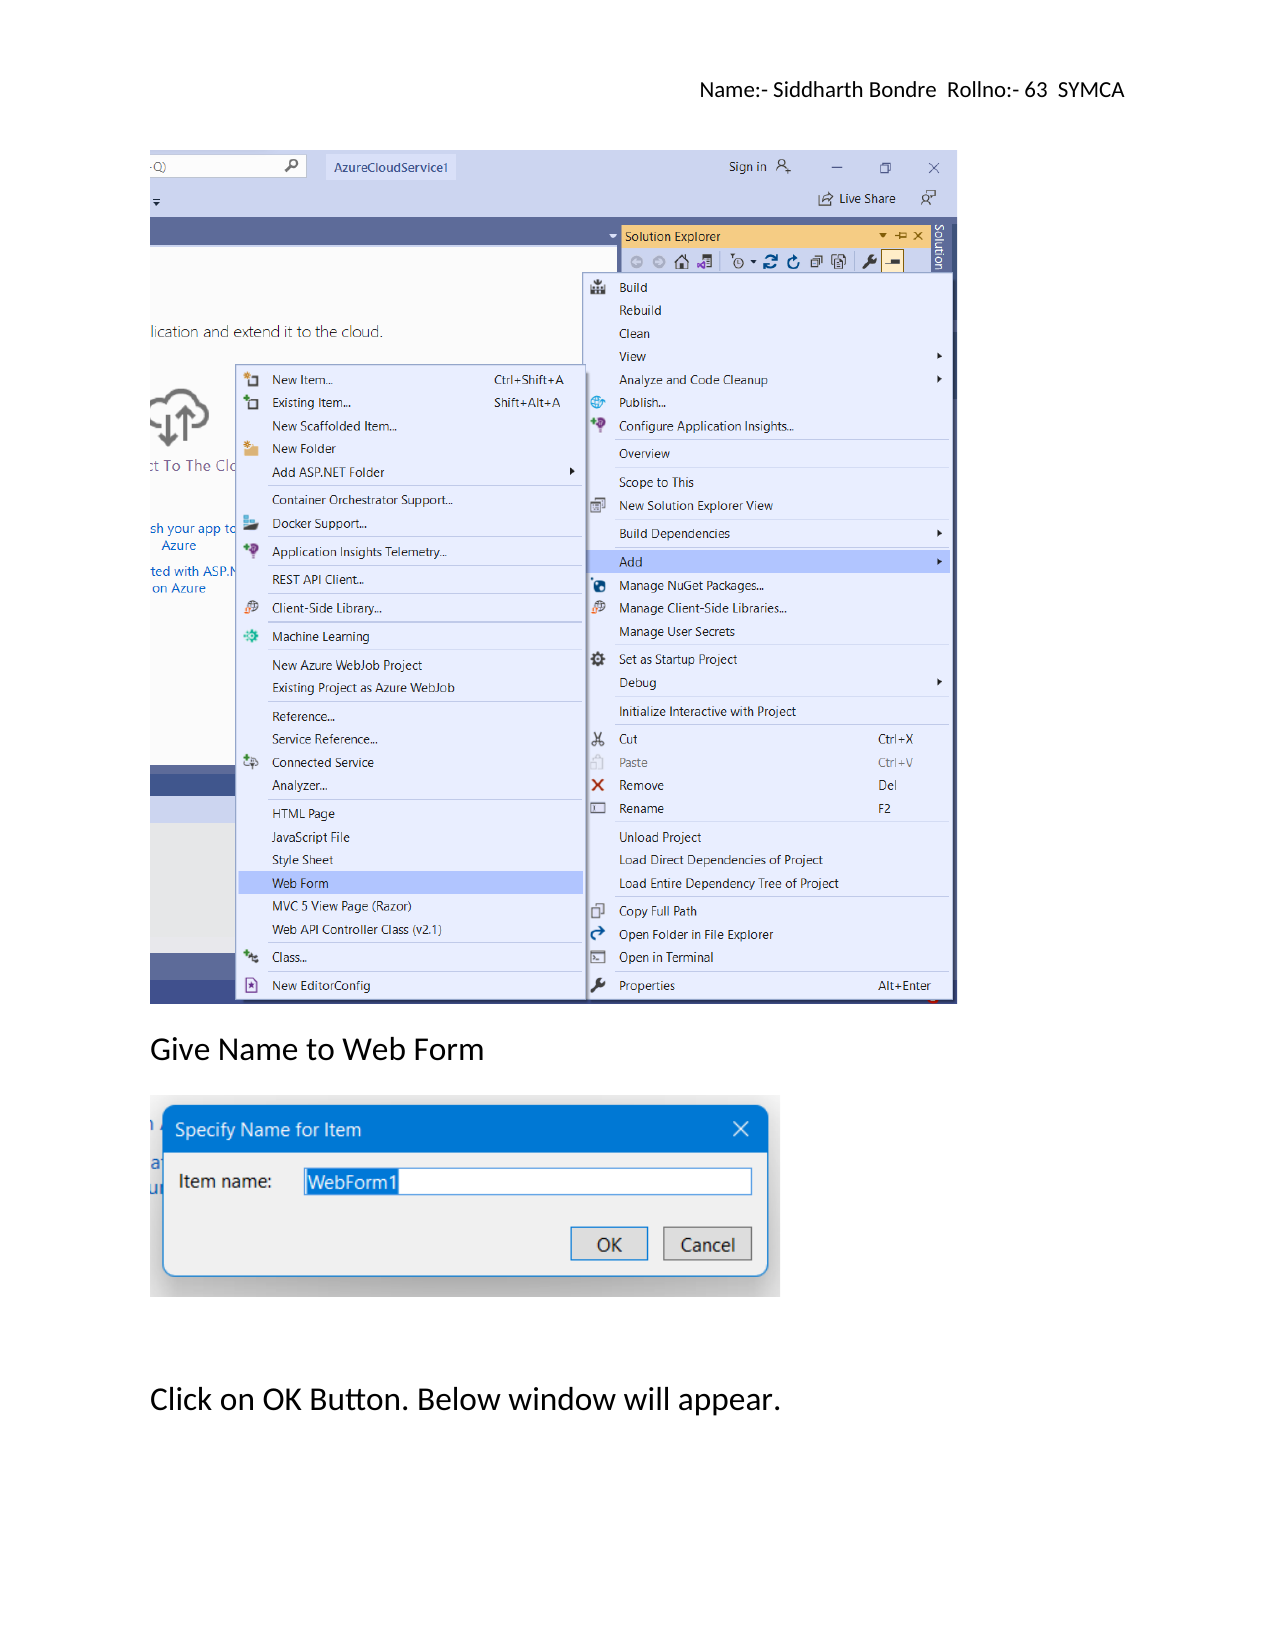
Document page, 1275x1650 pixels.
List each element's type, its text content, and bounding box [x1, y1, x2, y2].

picture [150, 150, 958, 1004]
picture [150, 1095, 780, 1297]
text Click on OK Button. Below window will appear. [150, 1378, 1125, 1418]
text Give Name to Web Form [150, 1028, 1125, 1069]
